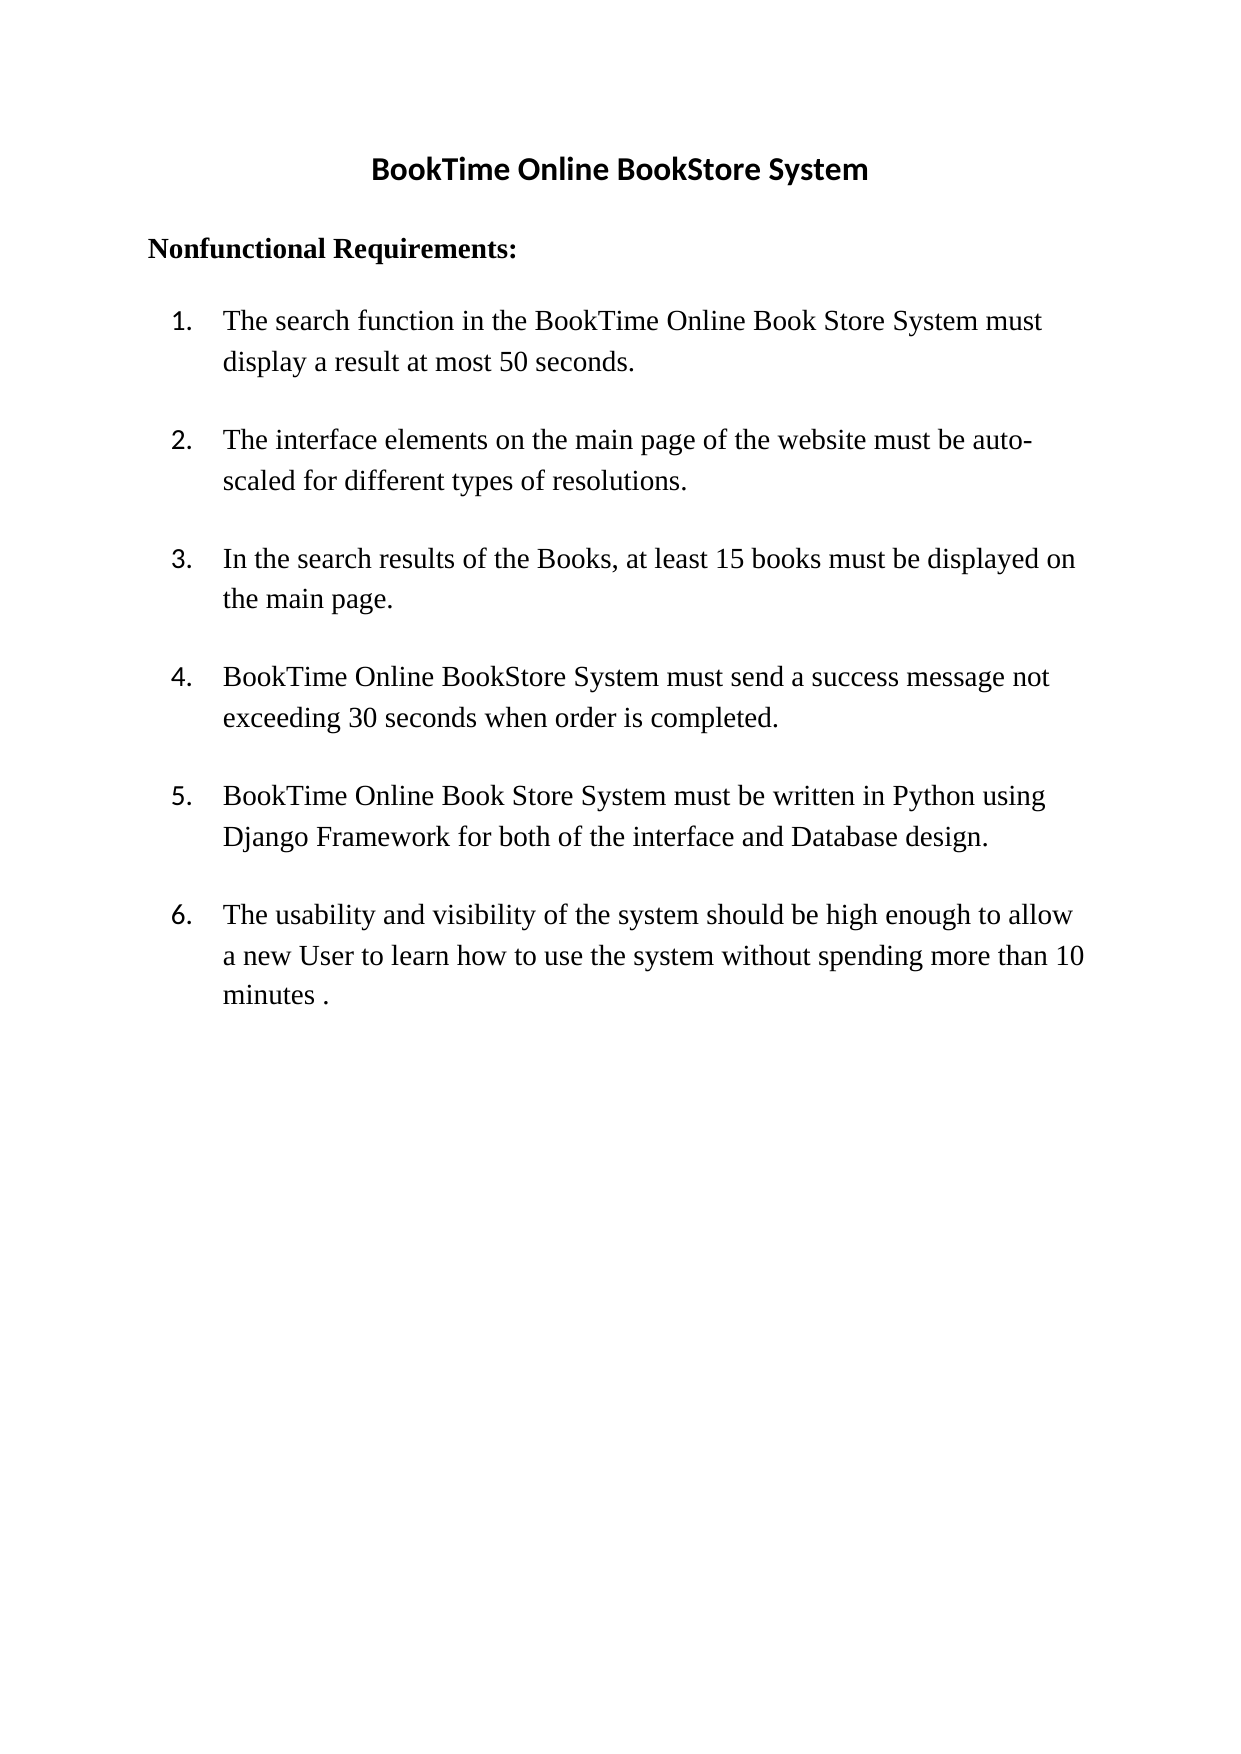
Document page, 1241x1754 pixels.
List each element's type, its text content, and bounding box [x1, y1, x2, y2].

list The interface elements on the main page of the website must be auto-scaled for different types of resolutions. [171, 417, 1093, 536]
list The usability and visibility of the system should be high enough to allow a new User to learn how to use the system without spending more than 10 minutes . [171, 892, 1093, 1011]
text Nonfunctional Requirements: [148, 219, 1093, 265]
list BookTime Online BookStore System must send a success message not exceeding 30 seconds when order is completed. [171, 654, 1093, 773]
list The search function in the BookTime Online Book Store System must display a result at most 50 seconds. [171, 298, 1093, 377]
text BookTime Online BookStore System [148, 148, 1093, 188]
list BookTime Online Book Store System must be written in Python using Django Framework for both of the interface and Database design. [171, 773, 1093, 892]
list In the search results of the Books, at least 15 books must be displayed on the main page. [171, 536, 1093, 654]
